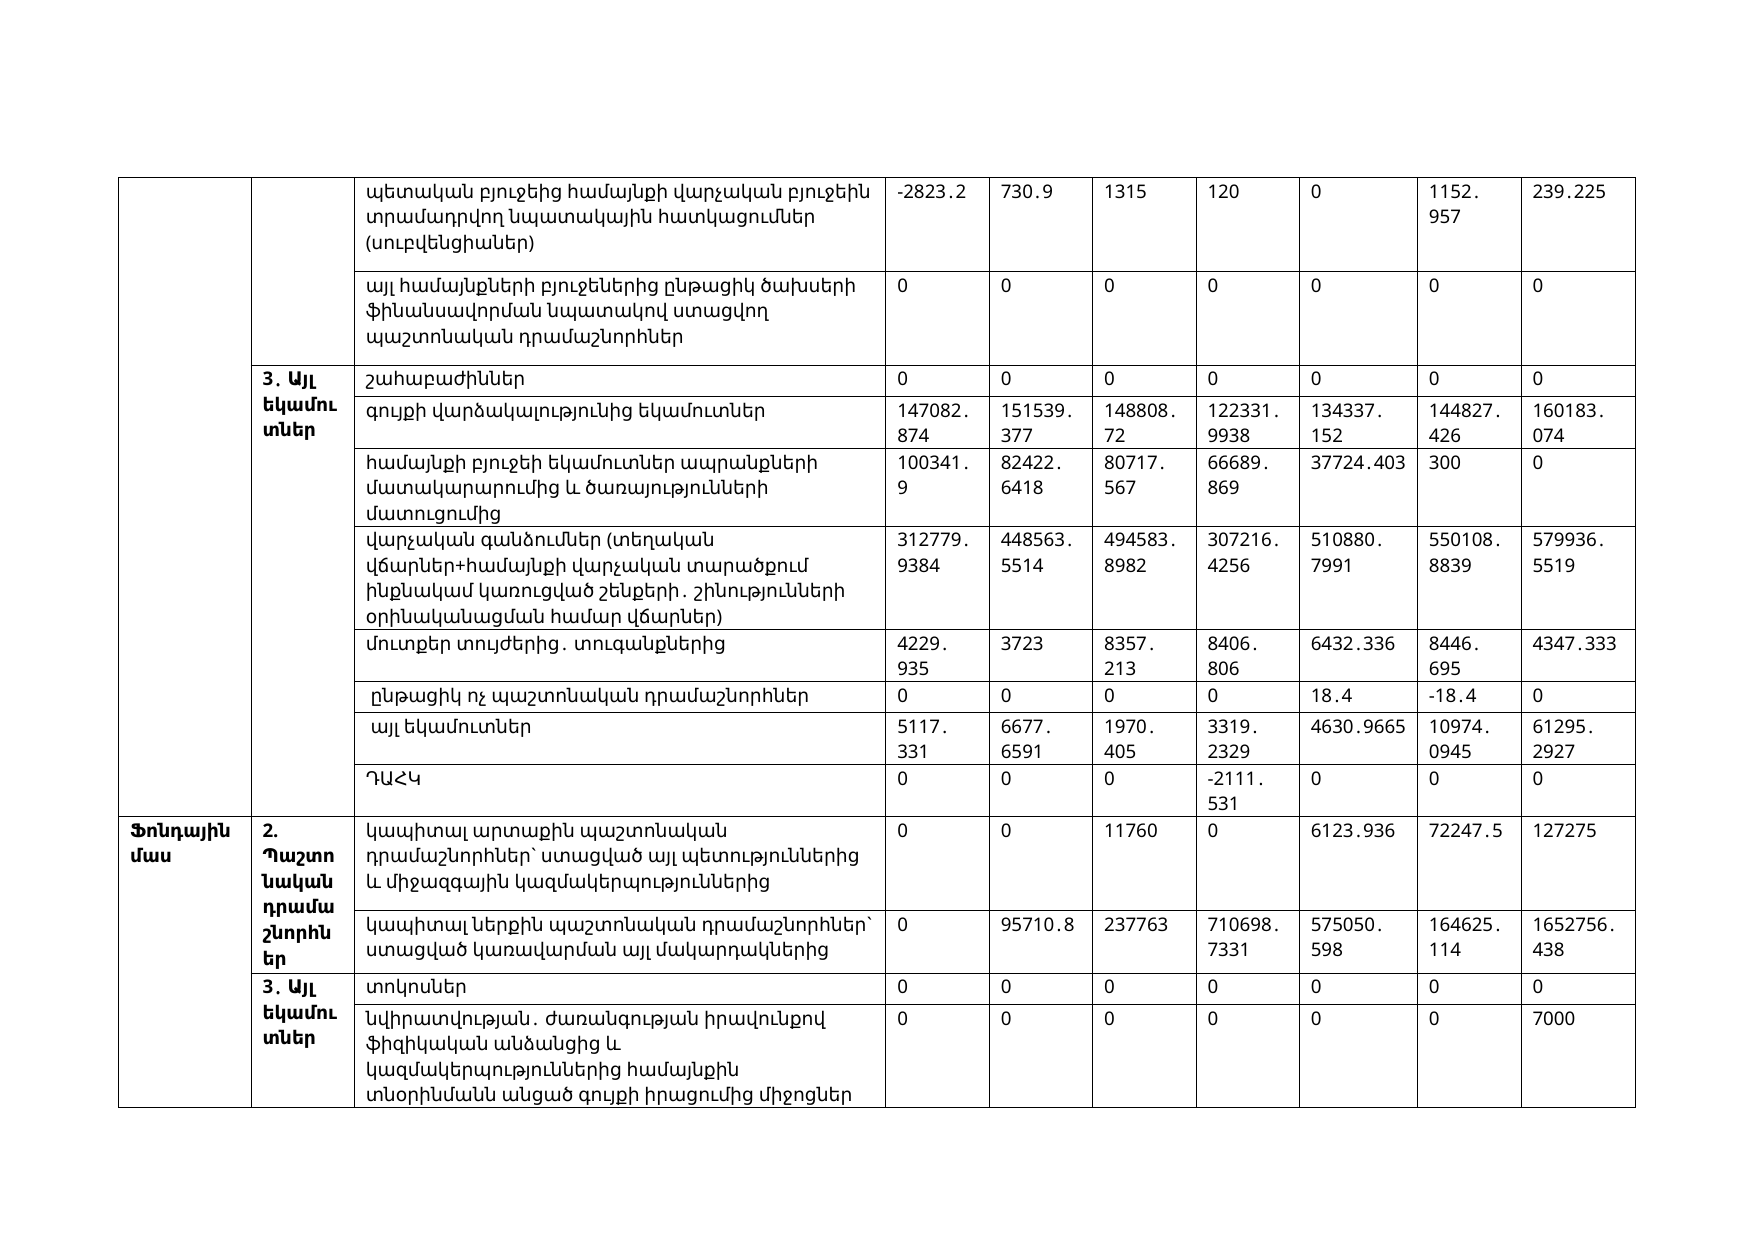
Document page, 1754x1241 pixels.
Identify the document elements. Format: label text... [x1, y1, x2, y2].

table_cell 0 [886, 272, 989, 365]
table_cell 148808․72 [1093, 397, 1196, 448]
table_cell ընթացիկ ոչ պաշտոնական դրամաշնորհներ [355, 682, 885, 712]
table_cell -18․4 [1418, 682, 1521, 712]
table_cell 0 [1197, 272, 1299, 365]
table_cell այլ եկամուտներ [355, 713, 885, 764]
table_cell 0 [1300, 1005, 1417, 1107]
table_cell 160183․074 [1522, 397, 1635, 448]
table_cell 6432․336 [1300, 630, 1417, 681]
table_cell տոկոսներ [355, 974, 885, 1004]
table_cell 0 [1418, 1005, 1521, 1107]
table_cell 0 [886, 911, 989, 972]
table_cell 0 [1300, 178, 1417, 271]
table_cell մուտքեր տույժերից․ տուգանքներից [355, 630, 885, 681]
table_cell 730․9 [990, 178, 1092, 271]
table_cell 0 [990, 765, 1092, 816]
table_cell 0 [1522, 682, 1635, 712]
table_cell 5117․331 [886, 713, 989, 764]
table_cell 1970․405 [1093, 713, 1196, 764]
table_cell 0 [1522, 974, 1635, 1004]
table_cell 0 [1197, 682, 1299, 712]
table_cell 4630․9665 [1300, 713, 1417, 764]
table_cell 8446․695 [1418, 630, 1521, 681]
table_cell 0 [1093, 272, 1196, 365]
table_cell -2823․2 [886, 178, 989, 271]
table_cell 300 [1418, 449, 1521, 526]
table_cell 8357․213 [1093, 630, 1196, 681]
table_cell 0 [1093, 765, 1196, 816]
table_cell 0 [990, 272, 1092, 365]
table_cell վարչական գանձումներ (տեղական վճարներ+համայնքի վարչական տարածքում ինքնակամ կառուցված շենքերի․ շինությունների օրինականացման համար վճարներ) [355, 527, 885, 629]
table_cell 7000 [1522, 1005, 1635, 1107]
table_cell 307216․4256 [1197, 527, 1299, 629]
table_cell 0 [1197, 1005, 1299, 1107]
table_cell 0 [990, 366, 1092, 396]
table_cell 0 [990, 817, 1092, 910]
table_cell 550108․8839 [1418, 527, 1521, 629]
table_cell 144827․426 [1418, 397, 1521, 448]
table_cell կապիտալ արտաքին պաշտոնական դրամաշնորհներ` ստացված այլ պետություններից և միջազգային կազմակերպություններից [355, 817, 885, 910]
table_cell 579936․5519 [1522, 527, 1635, 629]
table_cell 0 [990, 1005, 1092, 1107]
table_cell 164625․114 [1418, 911, 1521, 972]
table_cell նվիրատվության․ ժառանգության իրավունքով ֆիզիկական անձանցից և կազմակերպություններից համայնքին տնօրինմանն անցած գույքի իրացումից միջոցներ [355, 1005, 885, 1107]
table_cell պետական բյուջեից համայնքի վարչական բյուջեին տրամադրվող նպատակային հատկացումներ (սուբվենցիաներ) [355, 178, 885, 271]
table_cell 0 [1418, 366, 1521, 396]
table_cell 120 [1197, 178, 1299, 271]
table_cell կապիտալ ներքին պաշտոնական դրամաշնորհներ` ստացված կառավարման այլ մակարդակներից [355, 911, 885, 972]
table_cell 3․ Այլ եկամուտներ [252, 366, 354, 816]
table_cell 0 [1197, 366, 1299, 396]
table_cell 37724․403 [1300, 449, 1417, 526]
table_cell 3319․2329 [1197, 713, 1299, 764]
table_cell 0 [1522, 272, 1635, 365]
table_cell 0 [1197, 974, 1299, 1004]
table_cell 80717․567 [1093, 449, 1196, 526]
table_cell 0 [1418, 974, 1521, 1004]
table_cell 95710․8 [990, 911, 1092, 972]
table_cell այլ համայնքների բյուջեներից ընթացիկ ծախսերի ֆինանսավորման նպատակով ստացվող պաշտոնական դրամաշնորհներ [355, 272, 885, 365]
table_cell գույքի վարձակալությունից եկամուտներ [355, 397, 885, 448]
table_cell 3․ Այլ եկամուտներ [252, 974, 354, 1107]
table_cell 0 [1300, 272, 1417, 365]
table_cell 82422․6418 [990, 449, 1092, 526]
table_cell 4229․935 [886, 630, 989, 681]
table_cell 575050․598 [1300, 911, 1417, 972]
table_cell 0 [1522, 366, 1635, 396]
table_cell 6677․6591 [990, 713, 1092, 764]
table_cell ԴԱՀԿ [355, 765, 885, 816]
table_cell 0 [886, 817, 989, 910]
table_cell 0 [1093, 366, 1196, 396]
table_cell 510880․7991 [1300, 527, 1417, 629]
table_cell 1652756․438 [1522, 911, 1635, 972]
table_cell 100341․9 [886, 449, 989, 526]
table_cell 0 [1197, 817, 1299, 910]
table_cell 6123․936 [1300, 817, 1417, 910]
table_cell 0 [886, 1005, 989, 1107]
table_cell 18․4 [1300, 682, 1417, 712]
table_cell 239․225 [1522, 178, 1635, 271]
table_cell 147082․874 [886, 397, 989, 448]
table_cell 0 [990, 682, 1092, 712]
table_cell 0 [886, 366, 989, 396]
table_cell շահաբաժիններ [355, 366, 885, 396]
table_cell 312779․9384 [886, 527, 989, 629]
table_cell Ֆոնդային մաս [119, 817, 251, 1107]
table_cell 134337․152 [1300, 397, 1417, 448]
table_cell 0 [1418, 272, 1521, 365]
table_cell 1315 [1093, 178, 1196, 271]
table_cell 0 [1093, 682, 1196, 712]
table_cell 72247․5 [1418, 817, 1521, 910]
table_cell 2. Պաշտոնական դրամաշնորհներ [252, 817, 354, 972]
table_cell 122331․9938 [1197, 397, 1299, 448]
table_cell 0 [886, 974, 989, 1004]
table_cell 4347․333 [1522, 630, 1635, 681]
table_cell 61295․2927 [1522, 713, 1635, 764]
table_cell 66689․869 [1197, 449, 1299, 526]
table_cell 127275 [1522, 817, 1635, 910]
table_cell 1152․957 [1418, 178, 1521, 271]
table_cell 0 [990, 974, 1092, 1004]
table_cell 11760 [1093, 817, 1196, 910]
table_cell 0 [886, 765, 989, 816]
table_cell -2111․531 [1197, 765, 1299, 816]
table_cell 151539․377 [990, 397, 1092, 448]
table_cell 237763 [1093, 911, 1196, 972]
table_cell 0 [1300, 765, 1417, 816]
table_cell 0 [1093, 974, 1196, 1004]
table_cell 0 [1300, 366, 1417, 396]
table_cell 0 [1093, 1005, 1196, 1107]
table_cell 710698․7331 [1197, 911, 1299, 972]
table_cell 10974․0945 [1418, 713, 1521, 764]
table_cell 0 [1418, 765, 1521, 816]
table_cell համայնքի բյուջեի եկամուտներ ապրանքների մատակարարումից և ծառայությունների մատուցումից [355, 449, 885, 526]
table_cell 0 [1522, 449, 1635, 526]
table_cell 0 [1522, 765, 1635, 816]
table_cell 0 [886, 682, 989, 712]
table_cell 8406․806 [1197, 630, 1299, 681]
table_cell 0 [1300, 974, 1417, 1004]
table_cell 448563․5514 [990, 527, 1092, 629]
table_cell 3723 [990, 630, 1092, 681]
table_cell 494583․8982 [1093, 527, 1196, 629]
